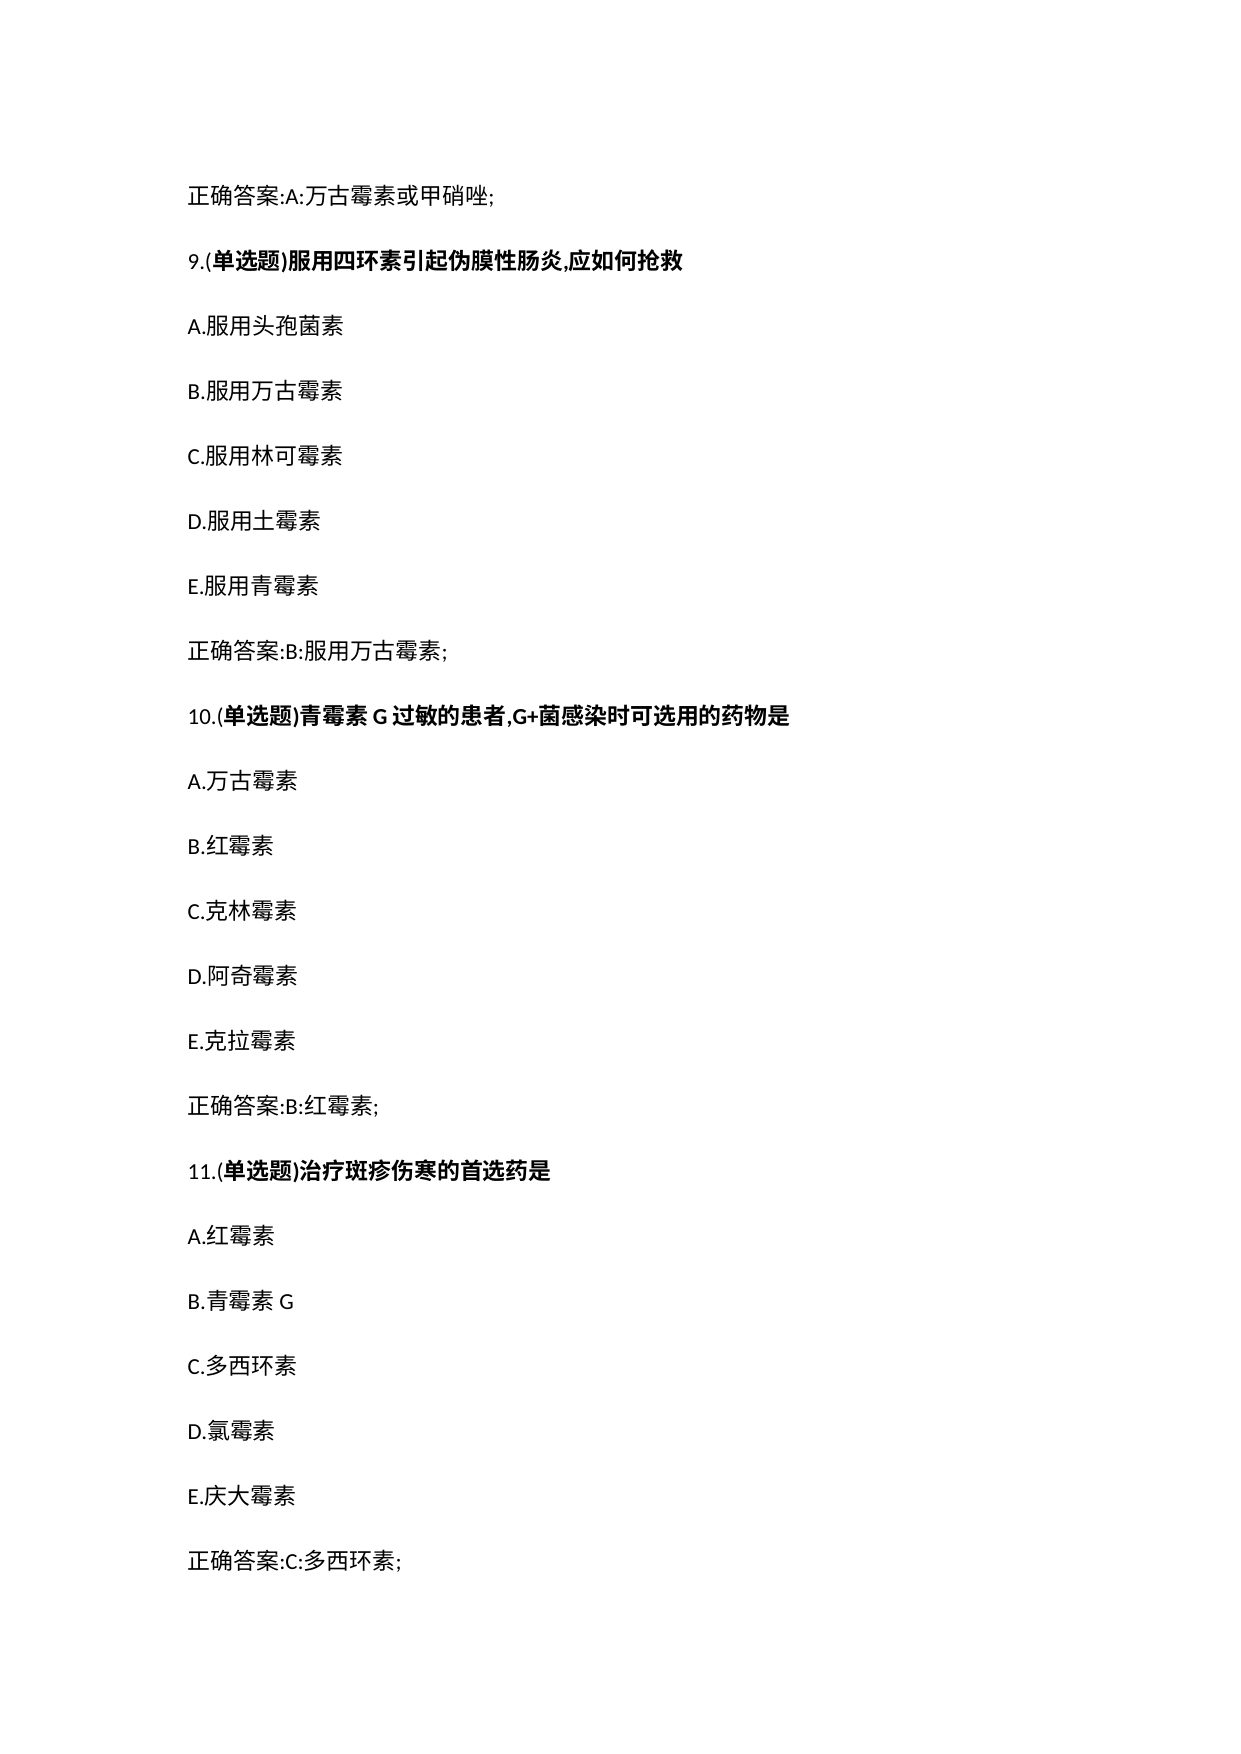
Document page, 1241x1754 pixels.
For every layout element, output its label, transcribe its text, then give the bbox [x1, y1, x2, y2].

text B.红霉素 [187, 812, 1053, 877]
text E.克拉霉素 [187, 1007, 1053, 1072]
text C.多西环素 [187, 1332, 1053, 1397]
text 11.(单选题)治疗斑疹伤寒的首选药是 [187, 1137, 1053, 1202]
text 正确答案:B:红霉素; [187, 1072, 1053, 1137]
text C.服用林可霉素 [187, 422, 1053, 487]
text E.服用青霉素 [187, 552, 1053, 617]
text D.阿奇霉素 [187, 942, 1053, 1007]
text E.庆大霉素 [187, 1462, 1053, 1527]
text A.服用头孢菌素 [187, 292, 1053, 357]
text D.氯霉素 [187, 1397, 1053, 1462]
text 10.(单选题)青霉素G过敏的患者,G+菌感染时可选用的药物是 [187, 682, 1053, 747]
text 正确答案:C:多西环素; [187, 1527, 1053, 1592]
text 正确答案:B:服用万古霉素; [187, 617, 1053, 682]
text D.服用土霉素 [187, 487, 1053, 552]
text B.服用万古霉素 [187, 357, 1053, 422]
text 9.(单选题)服用四环素引起伪膜性肠炎,应如何抢救 [187, 227, 1053, 292]
text A.红霉素 [187, 1202, 1053, 1267]
text 正确答案:A:万古霉素或甲硝唑; [187, 162, 1053, 227]
text C.克林霉素 [187, 877, 1053, 942]
text A.万古霉素 [187, 747, 1053, 812]
text B.青霉素G [187, 1267, 1053, 1332]
